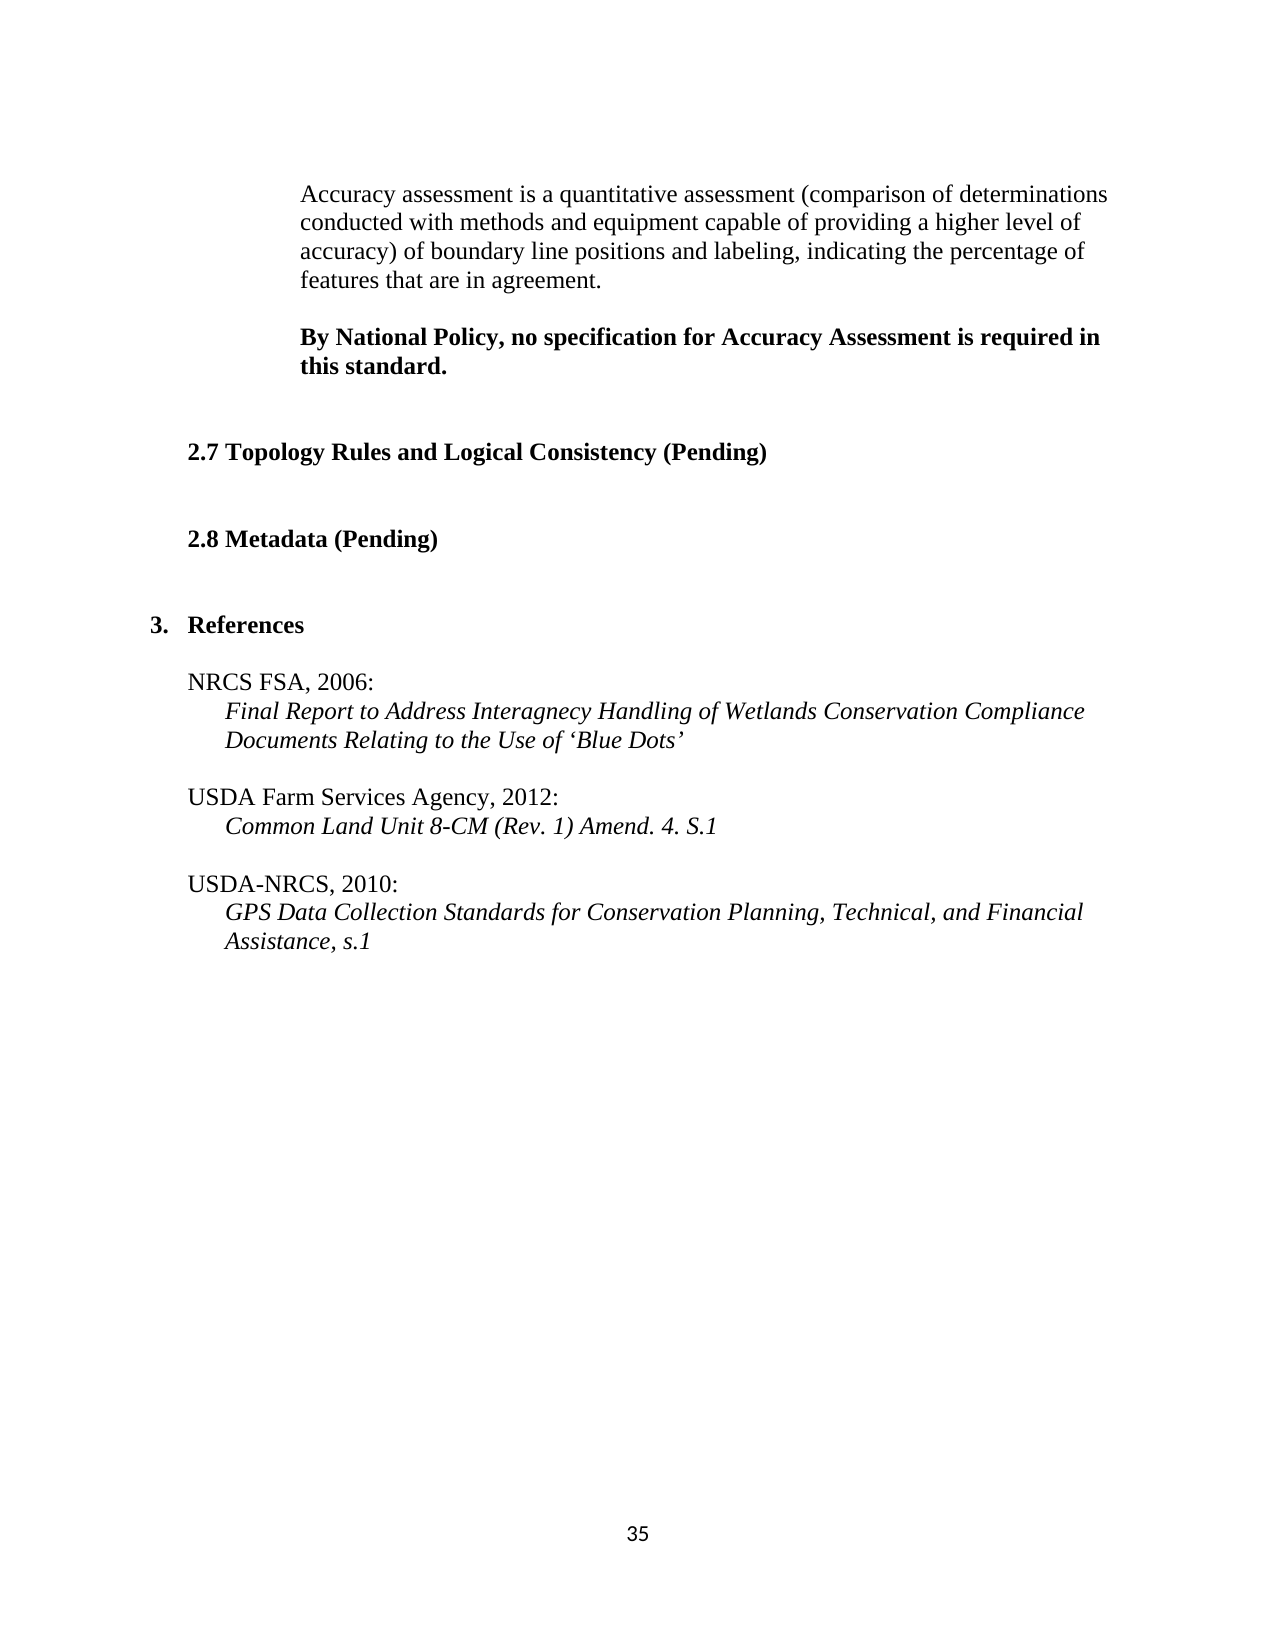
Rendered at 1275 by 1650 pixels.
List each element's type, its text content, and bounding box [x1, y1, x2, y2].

text Accuracy assessment is a quantitative assessment (comparison of determinations conducted with methods and equipment capable of providing a higher level of accuracy) of boundary line positions and labeling, indicating the percentage of features that are in agreement. [300, 179, 1125, 294]
text Final Report to Address Interagnecy Handling of Wetlands Conservation Compliance Documents Relating to the Use of ‘Blue Dots’ [225, 696, 1125, 754]
subtitle Topology Rules and Logical Consistency (Pending) [187, 437, 1125, 466]
text NRCS FSA, 2006: [150, 667, 1125, 696]
subtitle Metadata (Pending) [187, 524, 1125, 552]
text By National Policy, no specification for Accuracy Assessment is required in this standard. [300, 322, 1125, 380]
text USDA Farm Services Agency, 2012: [150, 782, 1125, 811]
text GPS Data Collection Standards for Conservation Planning, Technical, and Financial Assistance, s.1 [225, 897, 1125, 955]
subtitle References [150, 610, 1125, 639]
text USDA-NRCS, 2010: [150, 869, 1125, 897]
text Common Land Unit 8-CM (Rev. 1) Amend. 4. S.1 [150, 811, 1125, 840]
